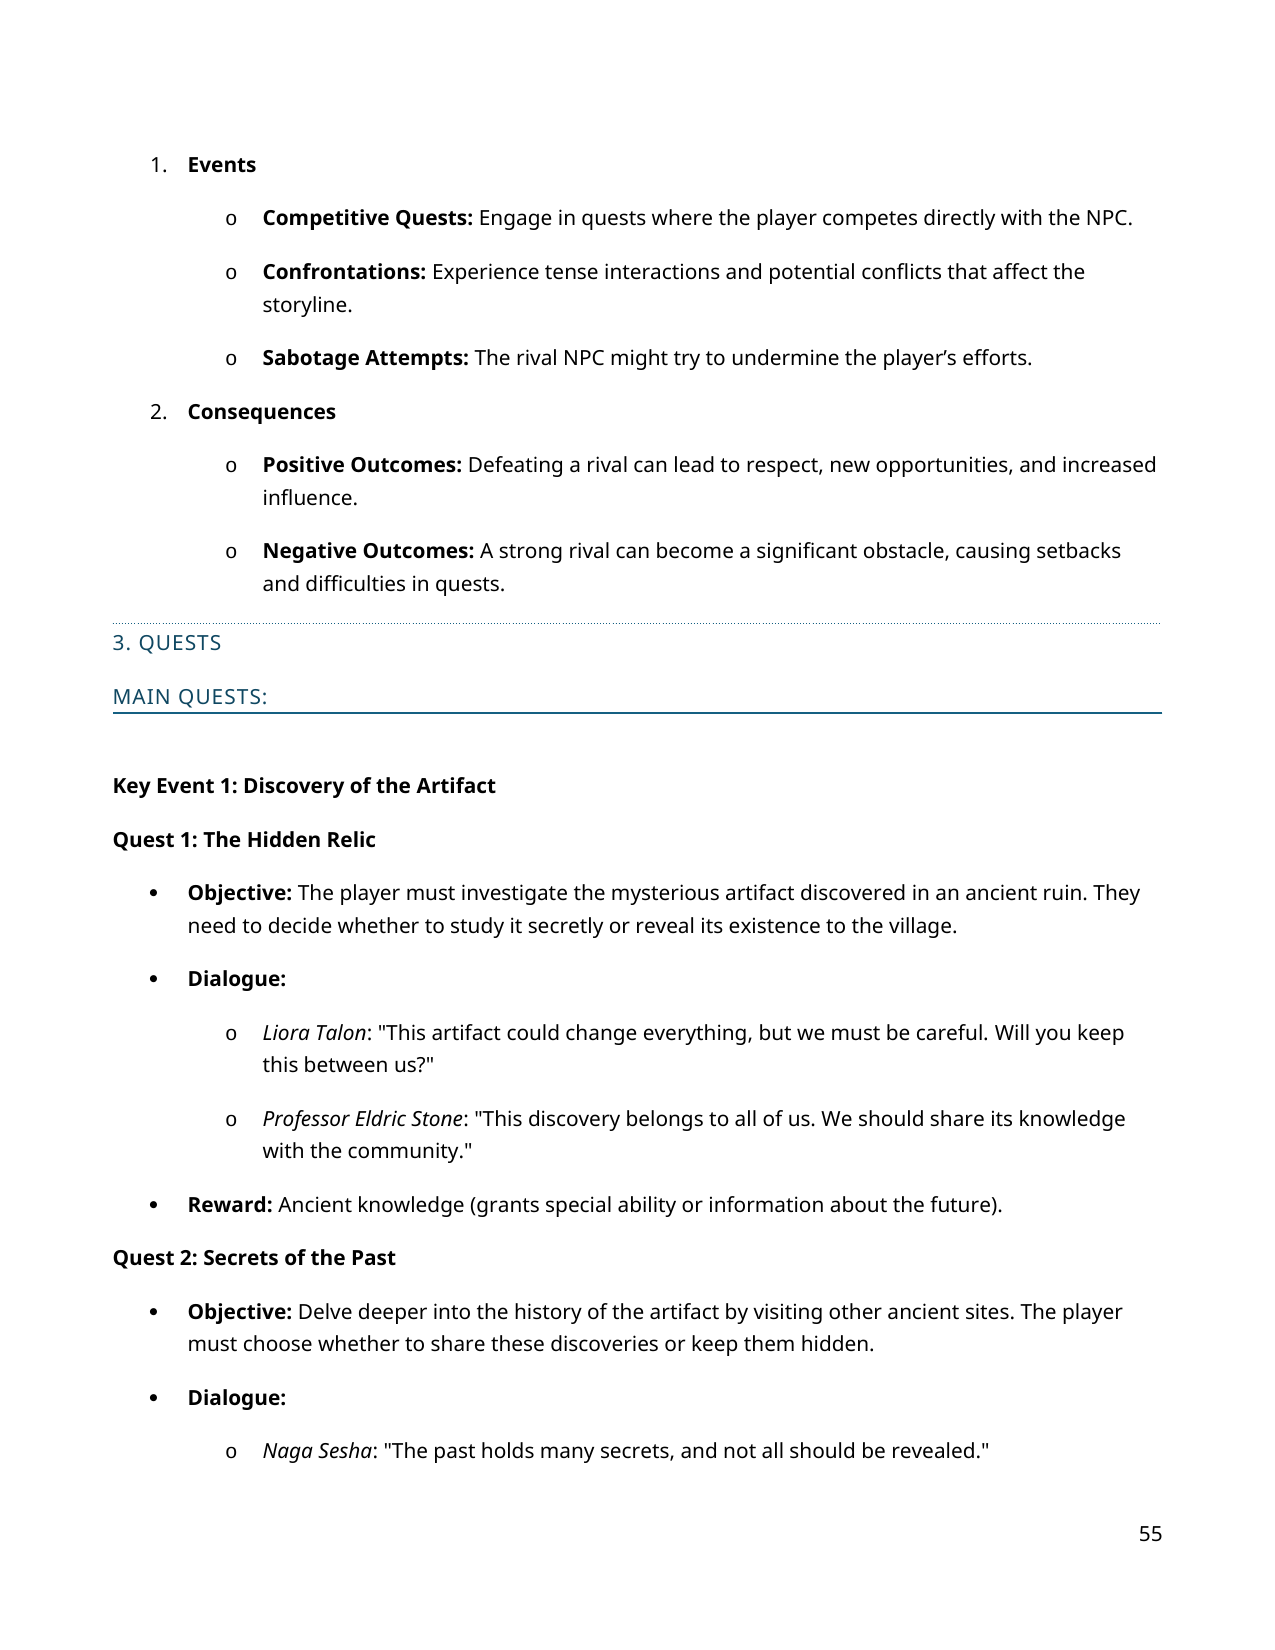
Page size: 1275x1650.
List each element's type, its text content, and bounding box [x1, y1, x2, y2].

list Sabotage Attempts: The rival NPC might try to undermine the player’s efforts. [225, 343, 1162, 372]
text Quest 1: The Hidden Relic [112, 825, 1162, 853]
list Positive Outcomes: Defeating a rival can lead to respect, new opportunities, and increased influence. [225, 450, 1162, 511]
list Naga Sesha: "The past holds many secrets, and not all should be revealed." [225, 1436, 1162, 1465]
subtitle 3. Quests [112, 623, 1162, 657]
text Key Event 1: Discovery of the Artifact [112, 771, 1162, 800]
subtitle Main Quests: [112, 682, 1162, 714]
list Dialogue: [150, 1383, 1162, 1411]
text Quest 2: Secrets of the Past [112, 1243, 1162, 1272]
list Consequences [150, 397, 1162, 425]
list Objective: Delve deeper into the history of the artifact by visiting other ancient sites. The player must choose whether to share these discoveries or keep them hidden. [150, 1297, 1162, 1358]
list Dialogue: [150, 964, 1162, 993]
list Reward: Ancient knowledge (grants special ability or information about the future). [150, 1190, 1162, 1218]
list Professor Eldric Stone: "This discovery belongs to all of us. We should share its knowledge with the community." [225, 1104, 1162, 1165]
list Liora Talon: "This artifact could change everything, but we must be careful. Will you keep this between us?" [225, 1018, 1162, 1079]
list Confrontations: Experience tense interactions and potential conflicts that affect the storyline. [225, 257, 1162, 318]
list Competitive Quests: Engage in quests where the player competes directly with the NPC. [225, 203, 1162, 232]
list Objective: The player must investigate the mysterious artifact discovered in an ancient ruin. They need to decide whether to study it secretly or reveal its existence to the village. [150, 878, 1162, 939]
list Events [150, 150, 1162, 178]
list Negative Outcomes: A strong rival can become a significant obstacle, causing setbacks and difficulties in quests. [225, 536, 1162, 598]
